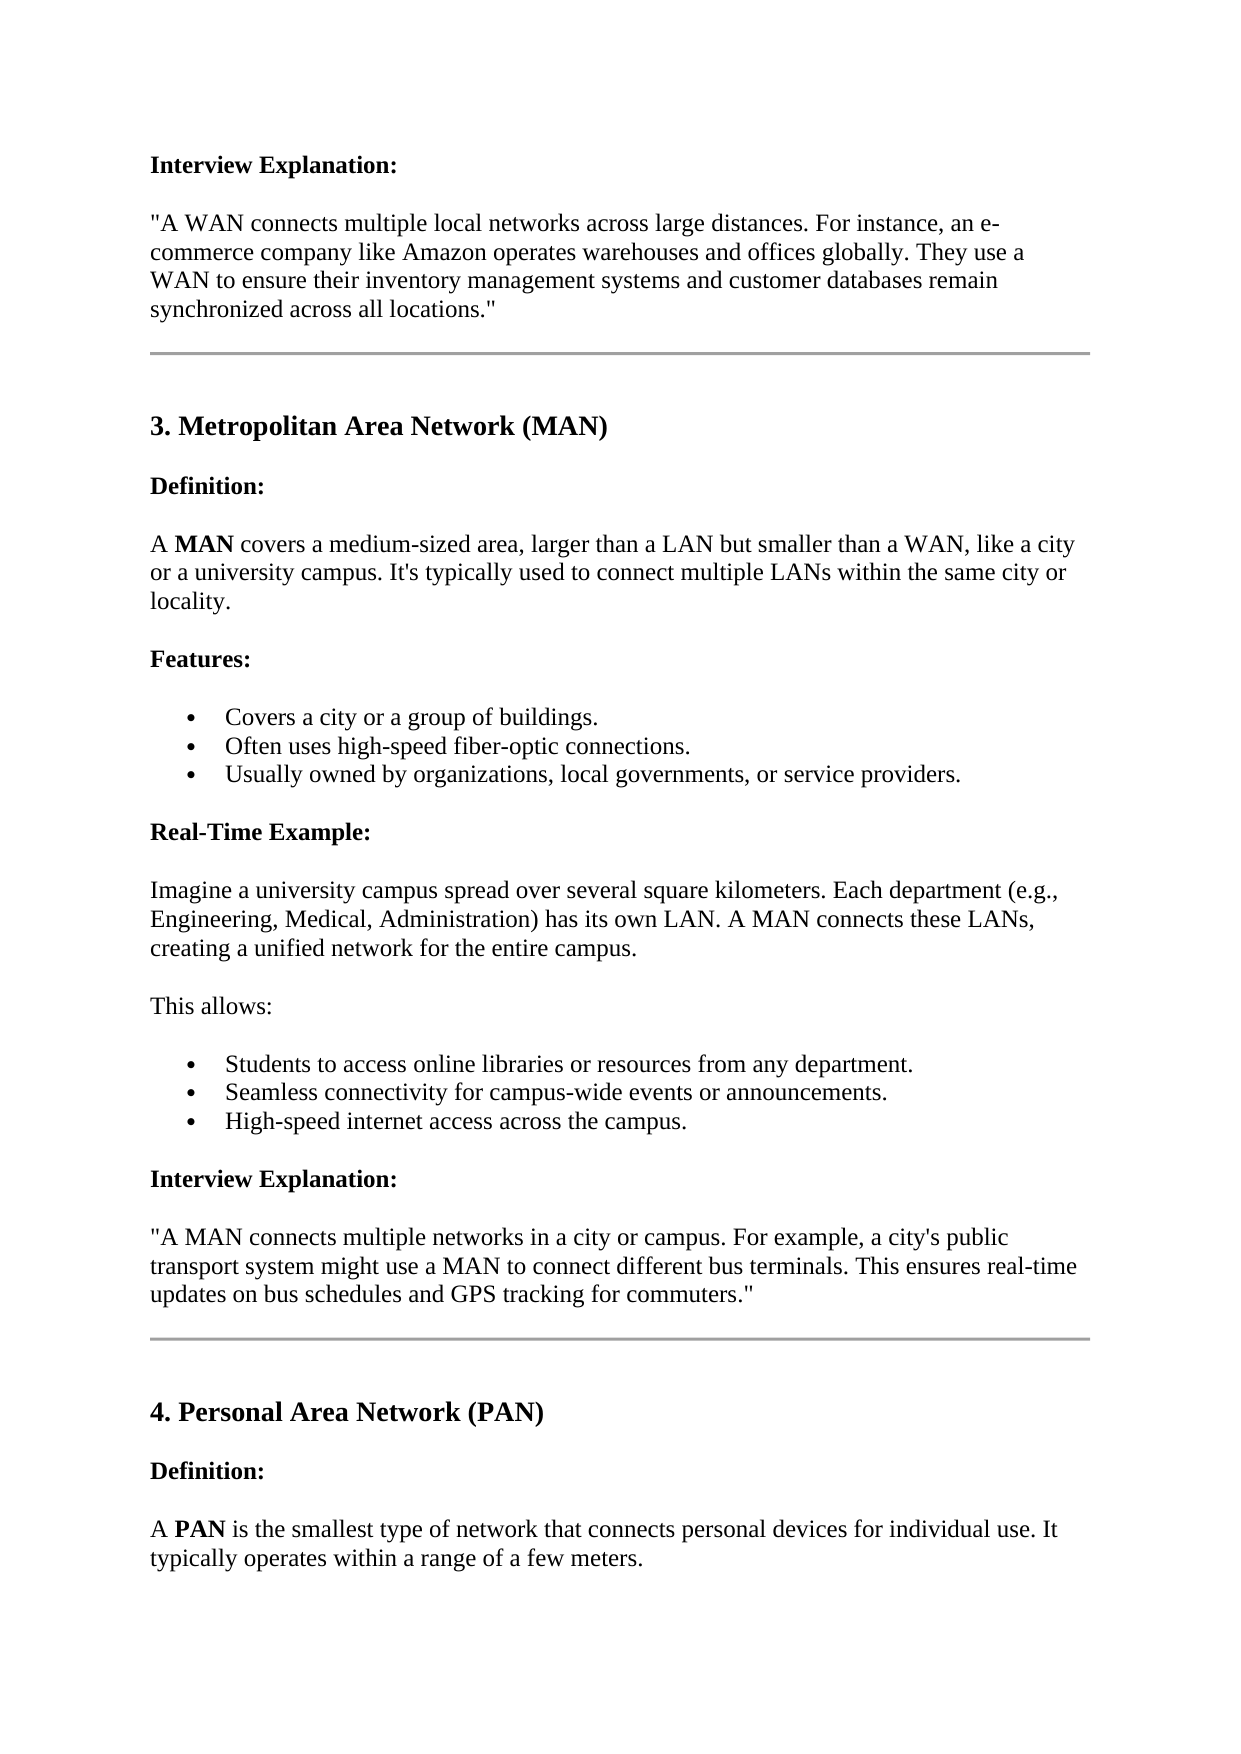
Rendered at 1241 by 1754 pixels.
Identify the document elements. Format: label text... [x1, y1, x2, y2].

text Real-Time Example: [150, 817, 1090, 846]
list High-speed internet access across the campus. [187, 1106, 1090, 1135]
text Imagine a university campus spread over several square kilometers. Each department (e.g., Engineering, Medical, Administration) has its own LAN. A MAN connects these LANs, creating a unified network for the entire campus. [150, 875, 1090, 962]
text "A MAN connects multiple networks in a city or campus. For example, a city's public transport system might use a MAN to connect different bus terminals. This ensures real-time updates on bus schedules and GPS tracking for commuters." [150, 1222, 1090, 1308]
text 3. Metropolitan Area Network (MAN) [150, 409, 1090, 442]
list Students to access online libraries or resources from any department. [187, 1049, 1090, 1077]
list Usually owned by organizations, local governments, or service providers. [187, 759, 1090, 788]
list Seamless connectivity for campus-wide events or announcements. [187, 1077, 1090, 1106]
text "A WAN connects multiple local networks across large distances. For instance, an e-commerce company like Amazon operates warehouses and offices globally. They use a WAN to ensure their inventory management systems and customer databases remain synchronized across all locations." [150, 208, 1090, 323]
text Features: [150, 644, 1090, 673]
list Covers a city or a group of buildings. [187, 702, 1090, 731]
text This allows: [150, 991, 1090, 1019]
text 4. Personal Area Network (PAN) [150, 1395, 1090, 1427]
text Interview Explanation: [150, 150, 1090, 179]
text Definition: [150, 471, 1090, 499]
text Definition: [150, 1456, 1090, 1485]
text A MAN covers a medium-sized area, larger than a LAN but smaller than a WAN, like a city or a university campus. It's typically used to connect multiple LANs within the same city or locality. [150, 529, 1090, 615]
list Often uses high-speed fiber-optic connections. [187, 731, 1090, 759]
text A PAN is the smallest type of network that connects personal devices for individual use. It typically operates within a range of a few meters. [150, 1514, 1090, 1572]
text Interview Explanation: [150, 1164, 1090, 1193]
